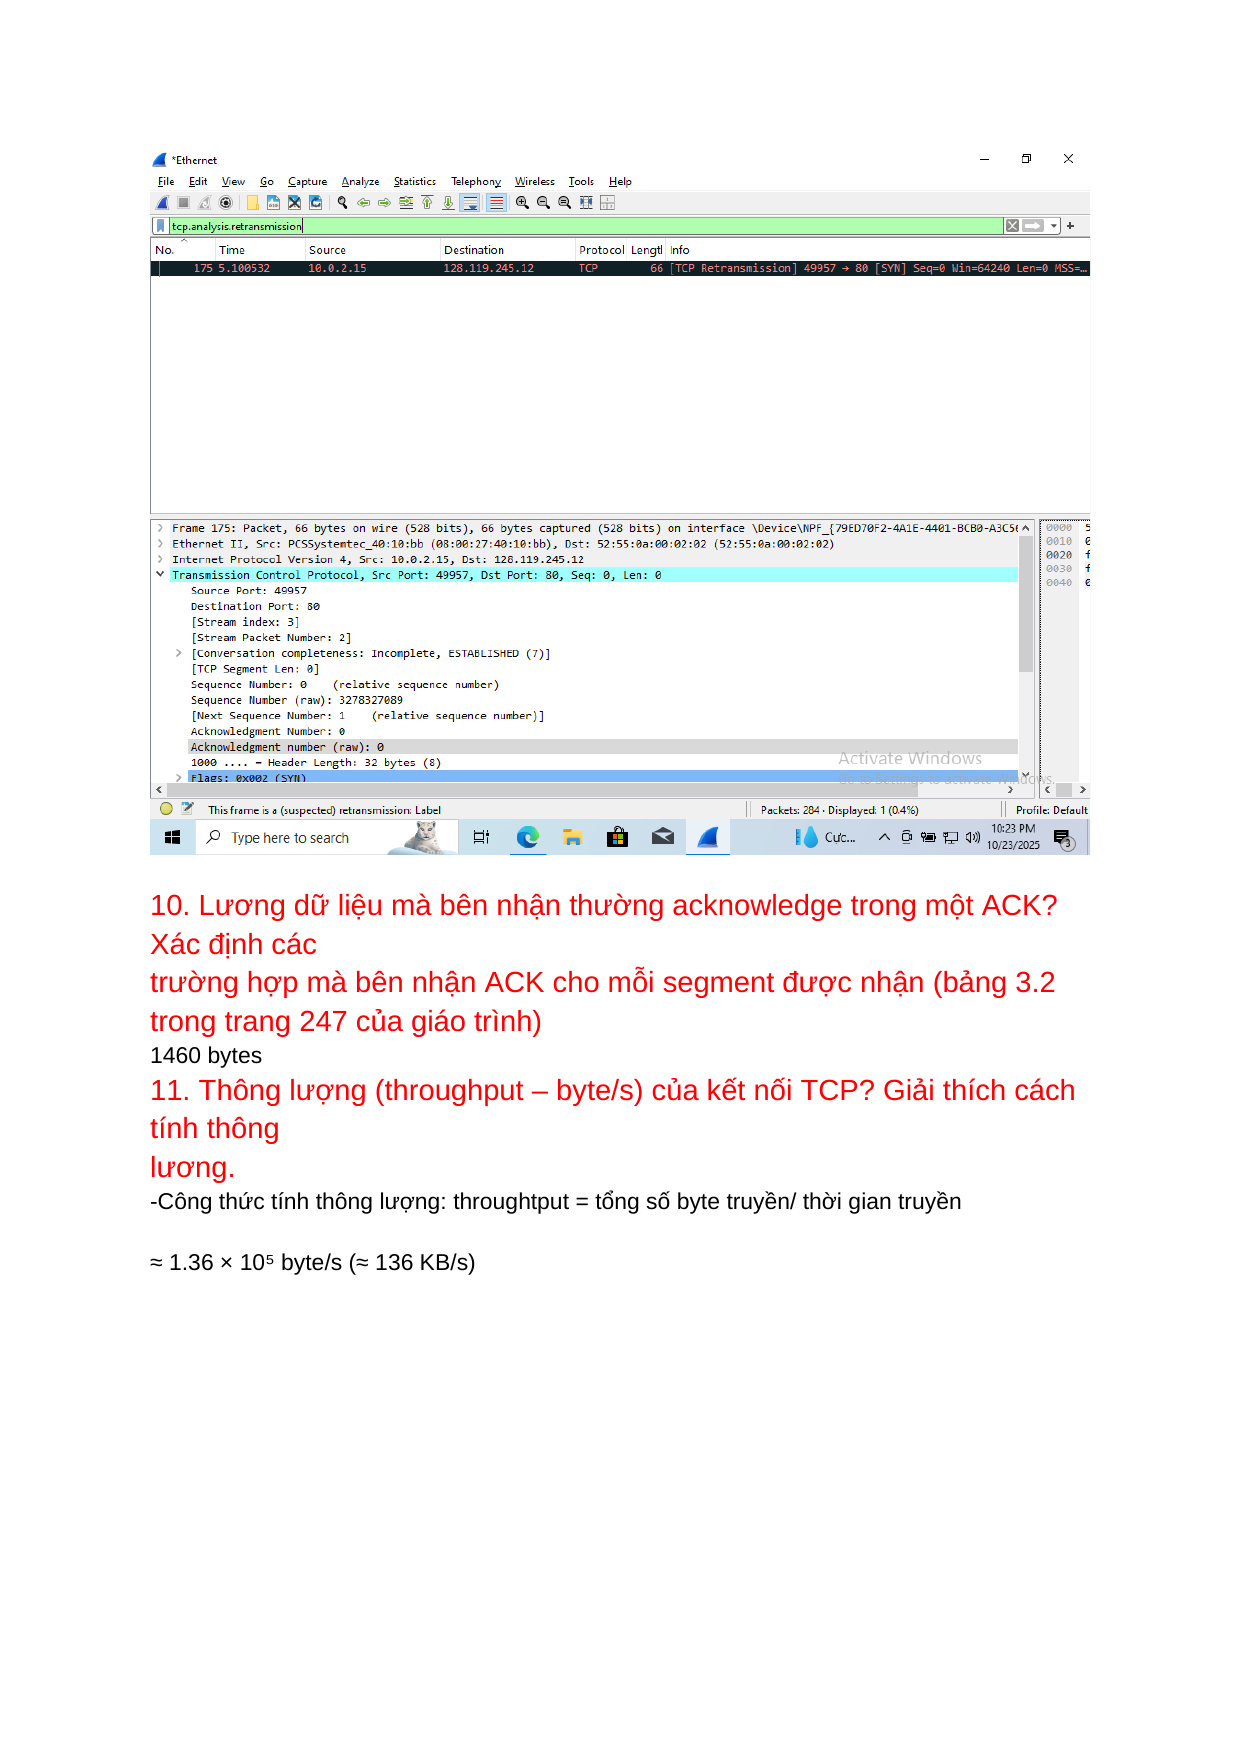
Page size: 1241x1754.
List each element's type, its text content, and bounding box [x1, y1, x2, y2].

text 11. Thông lượng (throughput – byte/s) của kết nối TCP? Giải thích cách tính thông [150, 1073, 1090, 1145]
text -Công thức tính thông lượng: throughtput = tổng số byte truyền/ thời gian truyền [150, 1188, 1090, 1214]
text ≈ 1.36 × 10⁵ byte/s (≈ 136 KB/s) [150, 1249, 1090, 1275]
text 1460 bytes [150, 1042, 1090, 1069]
text lương. [150, 1150, 1090, 1183]
text trường hợp mà bên nhận ACK cho mỗi segment được nhận (bảng 3.2 trong trang 247 của giáo trình) [150, 965, 1090, 1037]
picture [150, 150, 1091, 855]
text 10. Lương dữ liệu mà bên nhận thường acknowledge trong một ACK? Xác định các [150, 888, 1090, 960]
